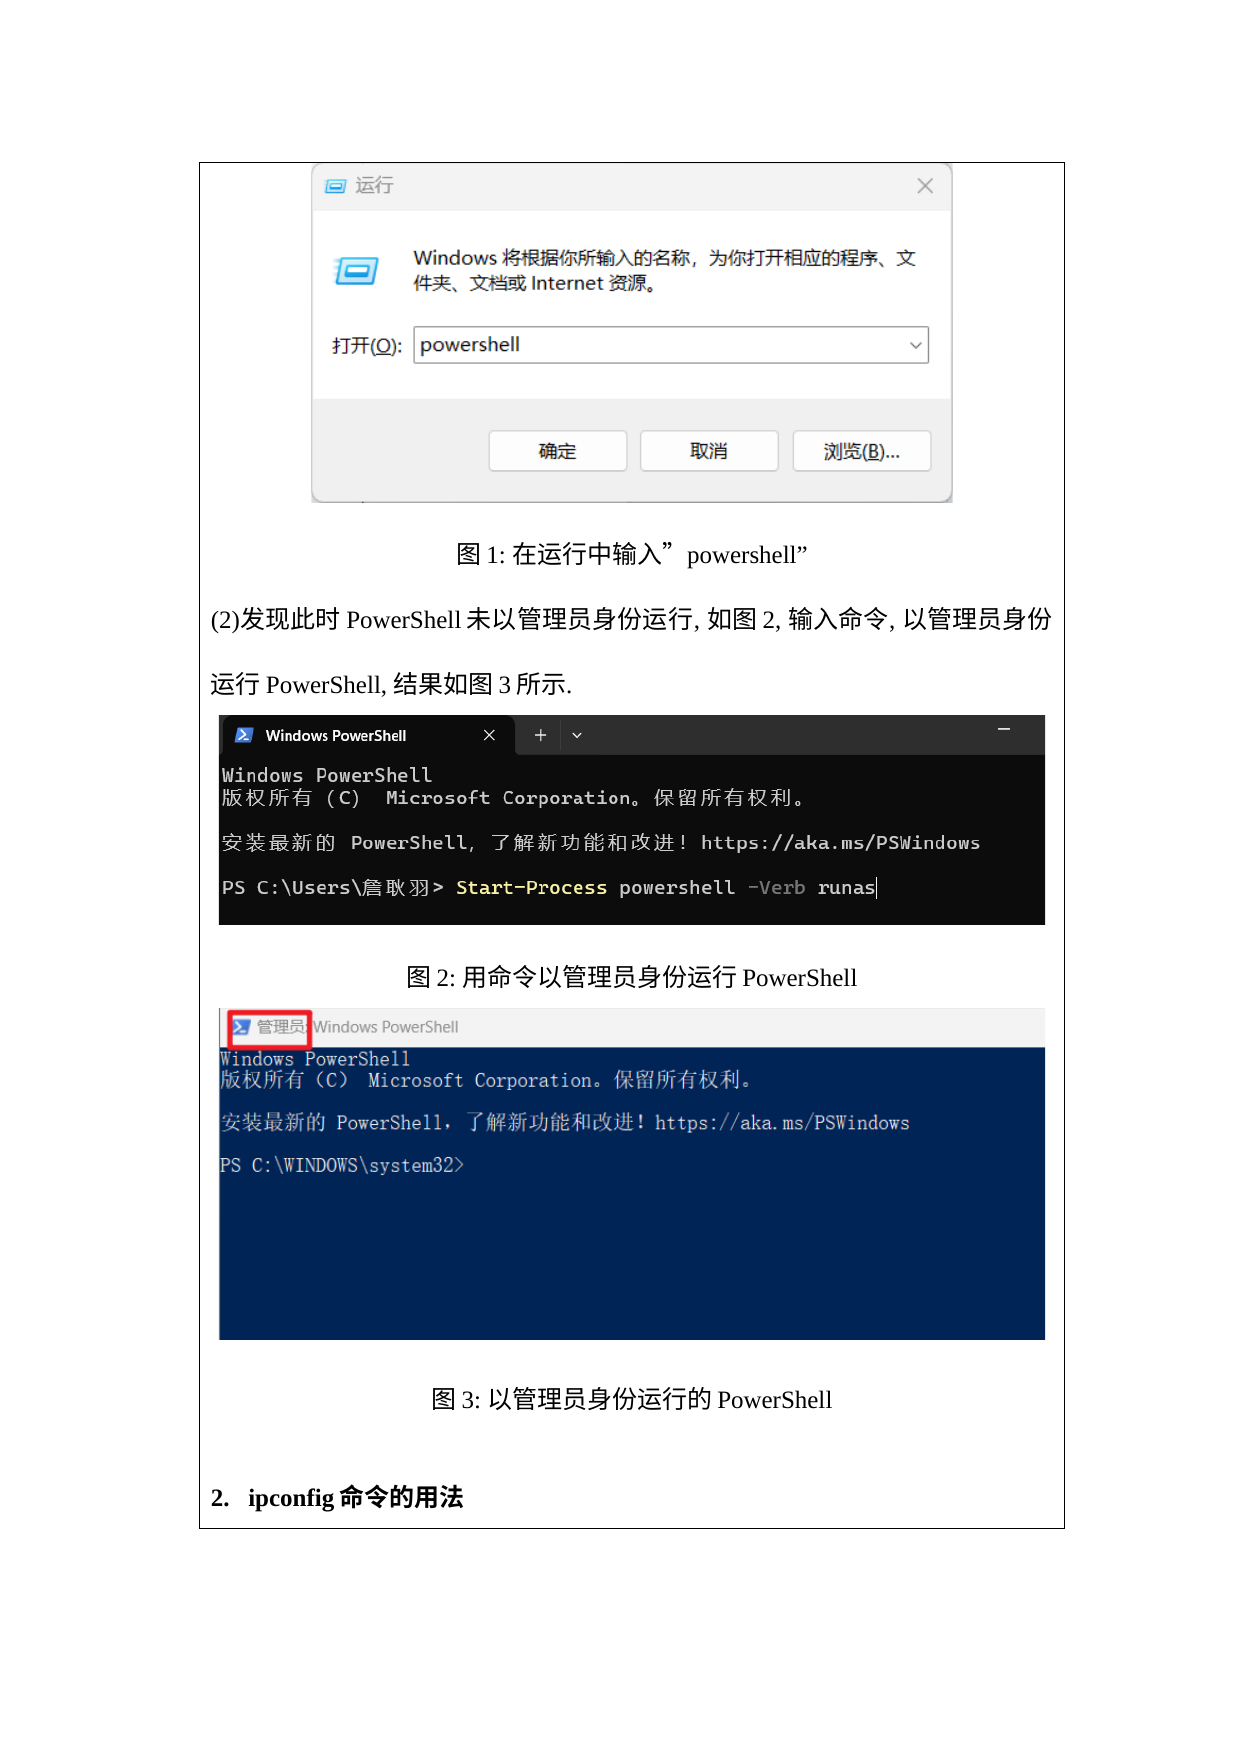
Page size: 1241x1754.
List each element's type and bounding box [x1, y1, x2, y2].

picture [218, 1008, 1046, 1340]
picture [311, 163, 953, 503]
picture [218, 715, 1046, 925]
table_cell [200, 163, 1064, 1528]
